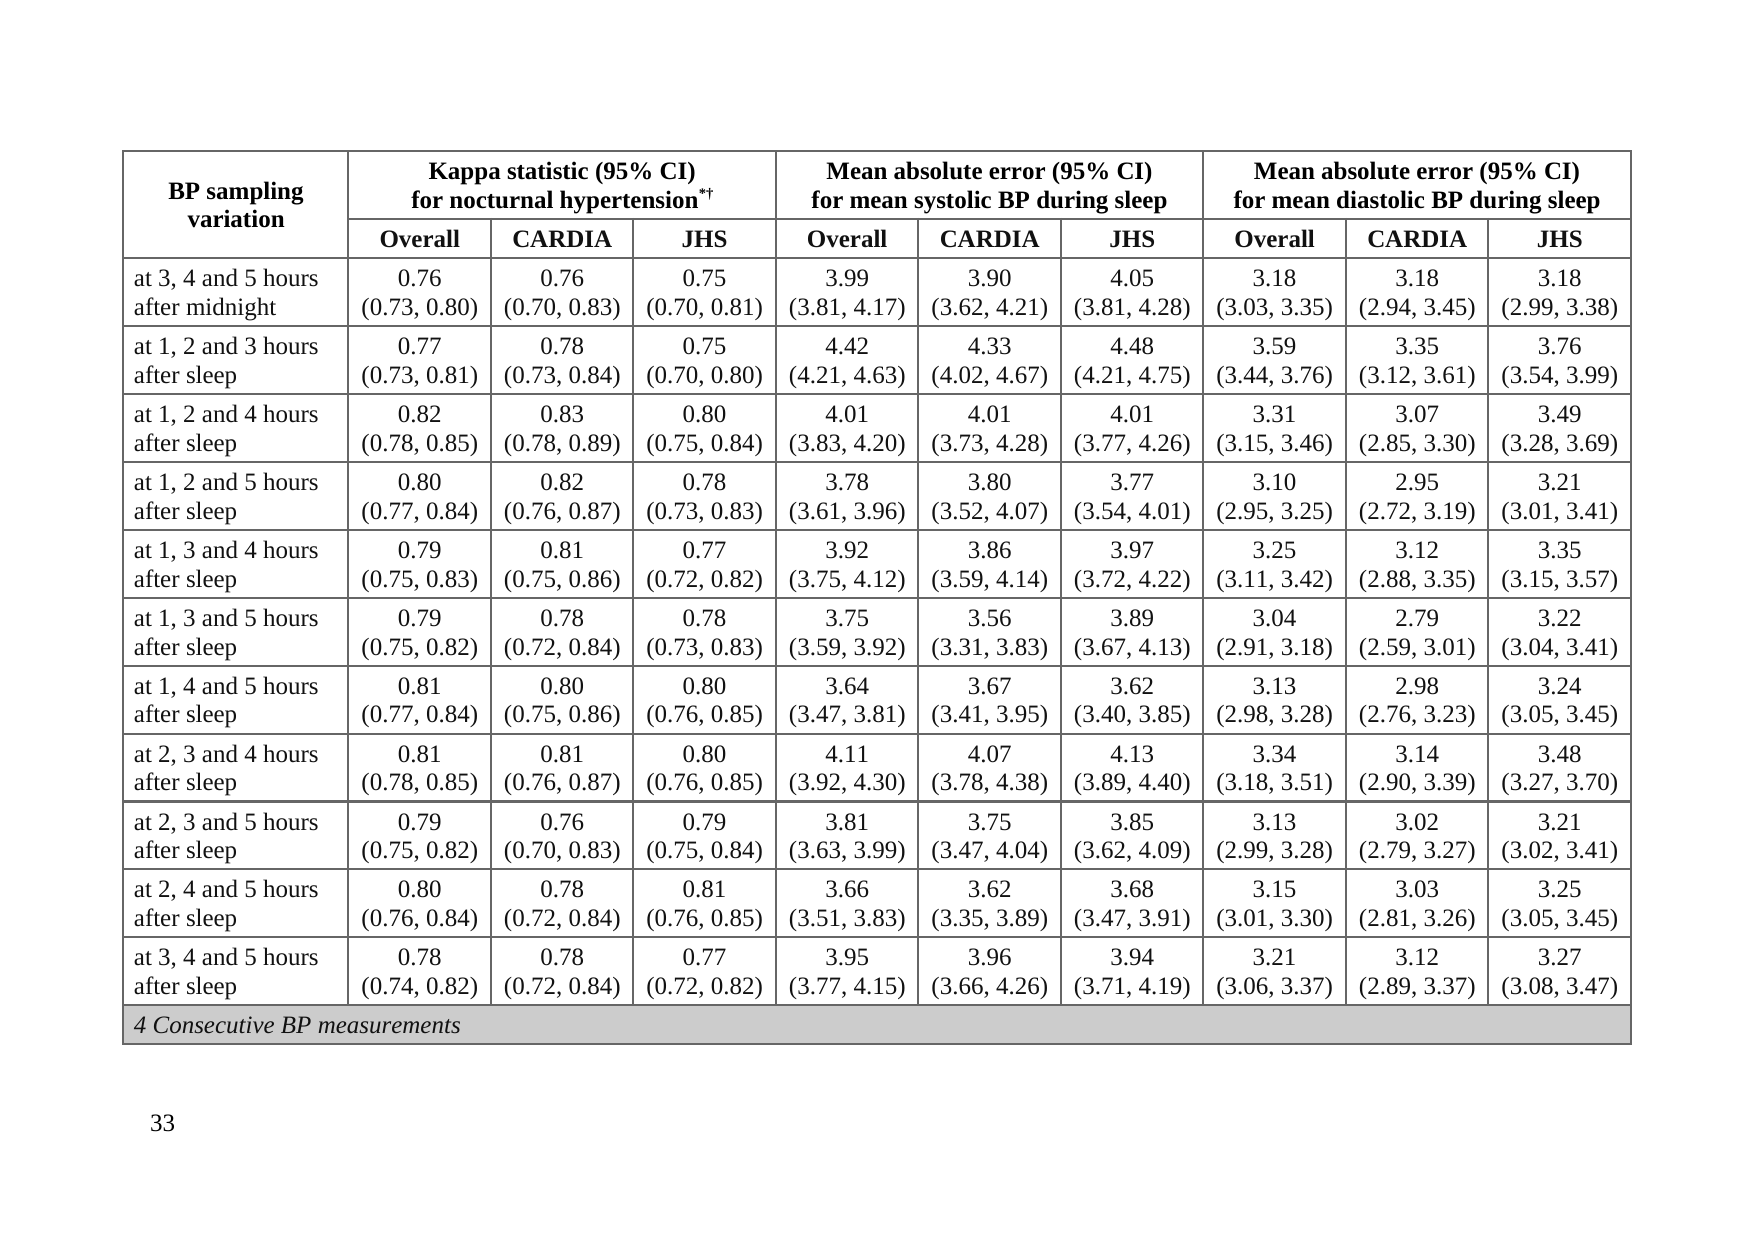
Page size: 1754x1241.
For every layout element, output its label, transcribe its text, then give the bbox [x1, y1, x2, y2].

table_cell 3.34 (3.18, 3.51) [1204, 735, 1345, 800]
table_cell 0.78 (0.73, 0.83) [634, 463, 775, 529]
table_cell 0.75 (0.70, 0.81) [634, 259, 775, 325]
table_cell 3.77 (3.54, 4.01) [1062, 463, 1202, 529]
table_cell 4 Consecutive BP measurements [124, 1006, 1630, 1043]
table_cell 3.89 (3.67, 4.13) [1062, 599, 1202, 664]
table_cell 0.78 (0.73, 0.84) [492, 327, 632, 393]
table_cell 0.75 (0.70, 0.80) [634, 327, 775, 393]
table_cell 3.27 (3.08, 3.47) [1489, 938, 1630, 1004]
table_cell 0.82 (0.78, 0.85) [349, 395, 490, 461]
table_cell 0.77 (0.72, 0.82) [634, 531, 775, 597]
table_header Mean absolute error (95% CI) for mean systolic BP during sleep [777, 152, 1202, 218]
table_cell 3.13 (2.99, 3.28) [1204, 803, 1345, 868]
table_cell 0.80 (0.77, 0.84) [349, 463, 490, 529]
table_cell 3.15 (3.01, 3.30) [1204, 870, 1345, 936]
table_cell 2.98 (2.76, 3.23) [1347, 667, 1487, 732]
table_cell 3.95 (3.77, 4.15) [777, 938, 917, 1004]
table_cell 0.80 (0.76, 0.84) [349, 870, 490, 936]
table_cell 3.75 (3.59, 3.92) [777, 599, 917, 664]
table_cell 4.01 (3.77, 4.26) [1062, 395, 1202, 461]
table_cell 3.90 (3.62, 4.21) [919, 259, 1060, 325]
table_cell 3.94 (3.71, 4.19) [1062, 938, 1202, 1004]
table_cell at 1, 4 and 5 hours after sleep [124, 667, 347, 732]
table_cell 3.64 (3.47, 3.81) [777, 667, 917, 732]
table_cell 0.81 (0.77, 0.84) [349, 667, 490, 732]
table_cell 0.76 (0.70, 0.83) [492, 803, 632, 868]
table_cell Overall [349, 220, 490, 257]
table_cell 4.11 (3.92, 4.30) [777, 735, 917, 800]
table_cell CARDIA [492, 220, 632, 257]
table_cell 3.92 (3.75, 4.12) [777, 531, 917, 597]
table_cell 3.56 (3.31, 3.83) [919, 599, 1060, 664]
table_header Kappa statistic (95% CI) for nocturnal hypertension*† [349, 152, 775, 218]
table_cell 3.78 (3.61, 3.96) [777, 463, 917, 529]
table_cell 2.95 (2.72, 3.19) [1347, 463, 1487, 529]
table_cell 3.49 (3.28, 3.69) [1489, 395, 1630, 461]
table_cell 0.79 (0.75, 0.83) [349, 531, 490, 597]
table_cell Overall [1204, 220, 1345, 257]
table_cell 3.04 (2.91, 3.18) [1204, 599, 1345, 664]
table_cell at 3, 4 and 5 hours after midnight [124, 259, 347, 325]
table_cell JHS [634, 220, 775, 257]
table_cell 3.67 (3.41, 3.95) [919, 667, 1060, 732]
table_cell 3.96 (3.66, 4.26) [919, 938, 1060, 1004]
table_cell CARDIA [1347, 220, 1487, 257]
table_cell JHS [1062, 220, 1202, 257]
table_cell 3.18 (3.03, 3.35) [1204, 259, 1345, 325]
table_cell 3.75 (3.47, 4.04) [919, 803, 1060, 868]
table_cell 3.86 (3.59, 4.14) [919, 531, 1060, 597]
table_cell 3.21 (3.06, 3.37) [1204, 938, 1345, 1004]
table_cell 3.18 (2.94, 3.45) [1347, 259, 1487, 325]
table_cell at 1, 2 and 4 hours after sleep [124, 395, 347, 461]
table_cell 3.10 (2.95, 3.25) [1204, 463, 1345, 529]
table_cell 2.79 (2.59, 3.01) [1347, 599, 1487, 664]
table_cell 4.48 (4.21, 4.75) [1062, 327, 1202, 393]
table_cell 3.35 (3.12, 3.61) [1347, 327, 1487, 393]
table_cell 4.01 (3.73, 4.28) [919, 395, 1060, 461]
table_cell 0.78 (0.72, 0.84) [492, 938, 632, 1004]
table_cell 0.76 (0.70, 0.83) [492, 259, 632, 325]
table_cell 0.79 (0.75, 0.82) [349, 599, 490, 664]
table_cell 3.31 (3.15, 3.46) [1204, 395, 1345, 461]
table_cell 3.21 (3.02, 3.41) [1489, 803, 1630, 868]
table_cell 4.42 (4.21, 4.63) [777, 327, 917, 393]
table_cell 3.03 (2.81, 3.26) [1347, 870, 1487, 936]
table_cell 3.22 (3.04, 3.41) [1489, 599, 1630, 664]
table_cell 0.80 (0.76, 0.85) [634, 735, 775, 800]
table_cell 3.25 (3.11, 3.42) [1204, 531, 1345, 597]
table_cell 3.13 (2.98, 3.28) [1204, 667, 1345, 732]
table_cell 3.81 (3.63, 3.99) [777, 803, 917, 868]
table_cell 0.78 (0.72, 0.84) [492, 870, 632, 936]
table_cell 3.07 (2.85, 3.30) [1347, 395, 1487, 461]
table_cell 4.05 (3.81, 4.28) [1062, 259, 1202, 325]
table_cell 3.62 (3.40, 3.85) [1062, 667, 1202, 732]
table_header Mean absolute error (95% CI) for mean diastolic BP during sleep [1204, 152, 1630, 218]
table_cell at 3, 4 and 5 hours after sleep [124, 938, 347, 1004]
table_cell 4.07 (3.78, 4.38) [919, 735, 1060, 800]
table_cell 0.81 (0.76, 0.87) [492, 735, 632, 800]
table_cell 3.21 (3.01, 3.41) [1489, 463, 1630, 529]
table_cell 3.59 (3.44, 3.76) [1204, 327, 1345, 393]
table_cell 3.99 (3.81, 4.17) [777, 259, 917, 325]
table_cell 3.80 (3.52, 4.07) [919, 463, 1060, 529]
table_cell 3.76 (3.54, 3.99) [1489, 327, 1630, 393]
table_cell 4.33 (4.02, 4.67) [919, 327, 1060, 393]
table_cell 3.68 (3.47, 3.91) [1062, 870, 1202, 936]
table_cell 3.24 (3.05, 3.45) [1489, 667, 1630, 732]
table_cell 3.25 (3.05, 3.45) [1489, 870, 1630, 936]
table_cell 3.48 (3.27, 3.70) [1489, 735, 1630, 800]
table_cell at 1, 2 and 3 hours after sleep [124, 327, 347, 393]
table_cell 0.81 (0.75, 0.86) [492, 531, 632, 597]
table_cell JHS [1489, 220, 1630, 257]
table_cell Overall [777, 220, 917, 257]
table_cell at 2, 4 and 5 hours after sleep [124, 870, 347, 936]
table_cell 0.82 (0.76, 0.87) [492, 463, 632, 529]
table_header BP sampling variation [124, 152, 347, 257]
table_cell 0.78 (0.72, 0.84) [492, 599, 632, 664]
table_cell 0.83 (0.78, 0.89) [492, 395, 632, 461]
table_cell 3.12 (2.88, 3.35) [1347, 531, 1487, 597]
table_cell 0.77 (0.72, 0.82) [634, 938, 775, 1004]
table_cell 4.13 (3.89, 4.40) [1062, 735, 1202, 800]
table_cell 0.78 (0.73, 0.83) [634, 599, 775, 664]
table_cell 0.80 (0.75, 0.84) [634, 395, 775, 461]
table_cell at 2, 3 and 4 hours after sleep [124, 735, 347, 800]
table_cell 0.79 (0.75, 0.84) [634, 803, 775, 868]
table_cell 3.12 (2.89, 3.37) [1347, 938, 1487, 1004]
table_cell 0.80 (0.76, 0.85) [634, 667, 775, 732]
table_cell 3.14 (2.90, 3.39) [1347, 735, 1487, 800]
table_cell 0.81 (0.76, 0.85) [634, 870, 775, 936]
table_cell 0.78 (0.74, 0.82) [349, 938, 490, 1004]
table_cell CARDIA [919, 220, 1060, 257]
table_cell 3.35 (3.15, 3.57) [1489, 531, 1630, 597]
table_cell at 1, 3 and 4 hours after sleep [124, 531, 347, 597]
table_cell 3.97 (3.72, 4.22) [1062, 531, 1202, 597]
table_cell 3.85 (3.62, 4.09) [1062, 803, 1202, 868]
table_cell at 2, 3 and 5 hours after sleep [124, 803, 347, 868]
table_cell 0.76 (0.73, 0.80) [349, 259, 490, 325]
table_cell 3.66 (3.51, 3.83) [777, 870, 917, 936]
table_cell 3.02 (2.79, 3.27) [1347, 803, 1487, 868]
table_cell 3.18 (2.99, 3.38) [1489, 259, 1630, 325]
table_cell 3.62 (3.35, 3.89) [919, 870, 1060, 936]
table_cell 0.80 (0.75, 0.86) [492, 667, 632, 732]
table_cell at 1, 3 and 5 hours after sleep [124, 599, 347, 664]
table_cell 0.79 (0.75, 0.82) [349, 803, 490, 868]
table_cell 0.77 (0.73, 0.81) [349, 327, 490, 393]
table_cell at 1, 2 and 5 hours after sleep [124, 463, 347, 529]
table_cell 0.81 (0.78, 0.85) [349, 735, 490, 800]
table_cell 4.01 (3.83, 4.20) [777, 395, 917, 461]
